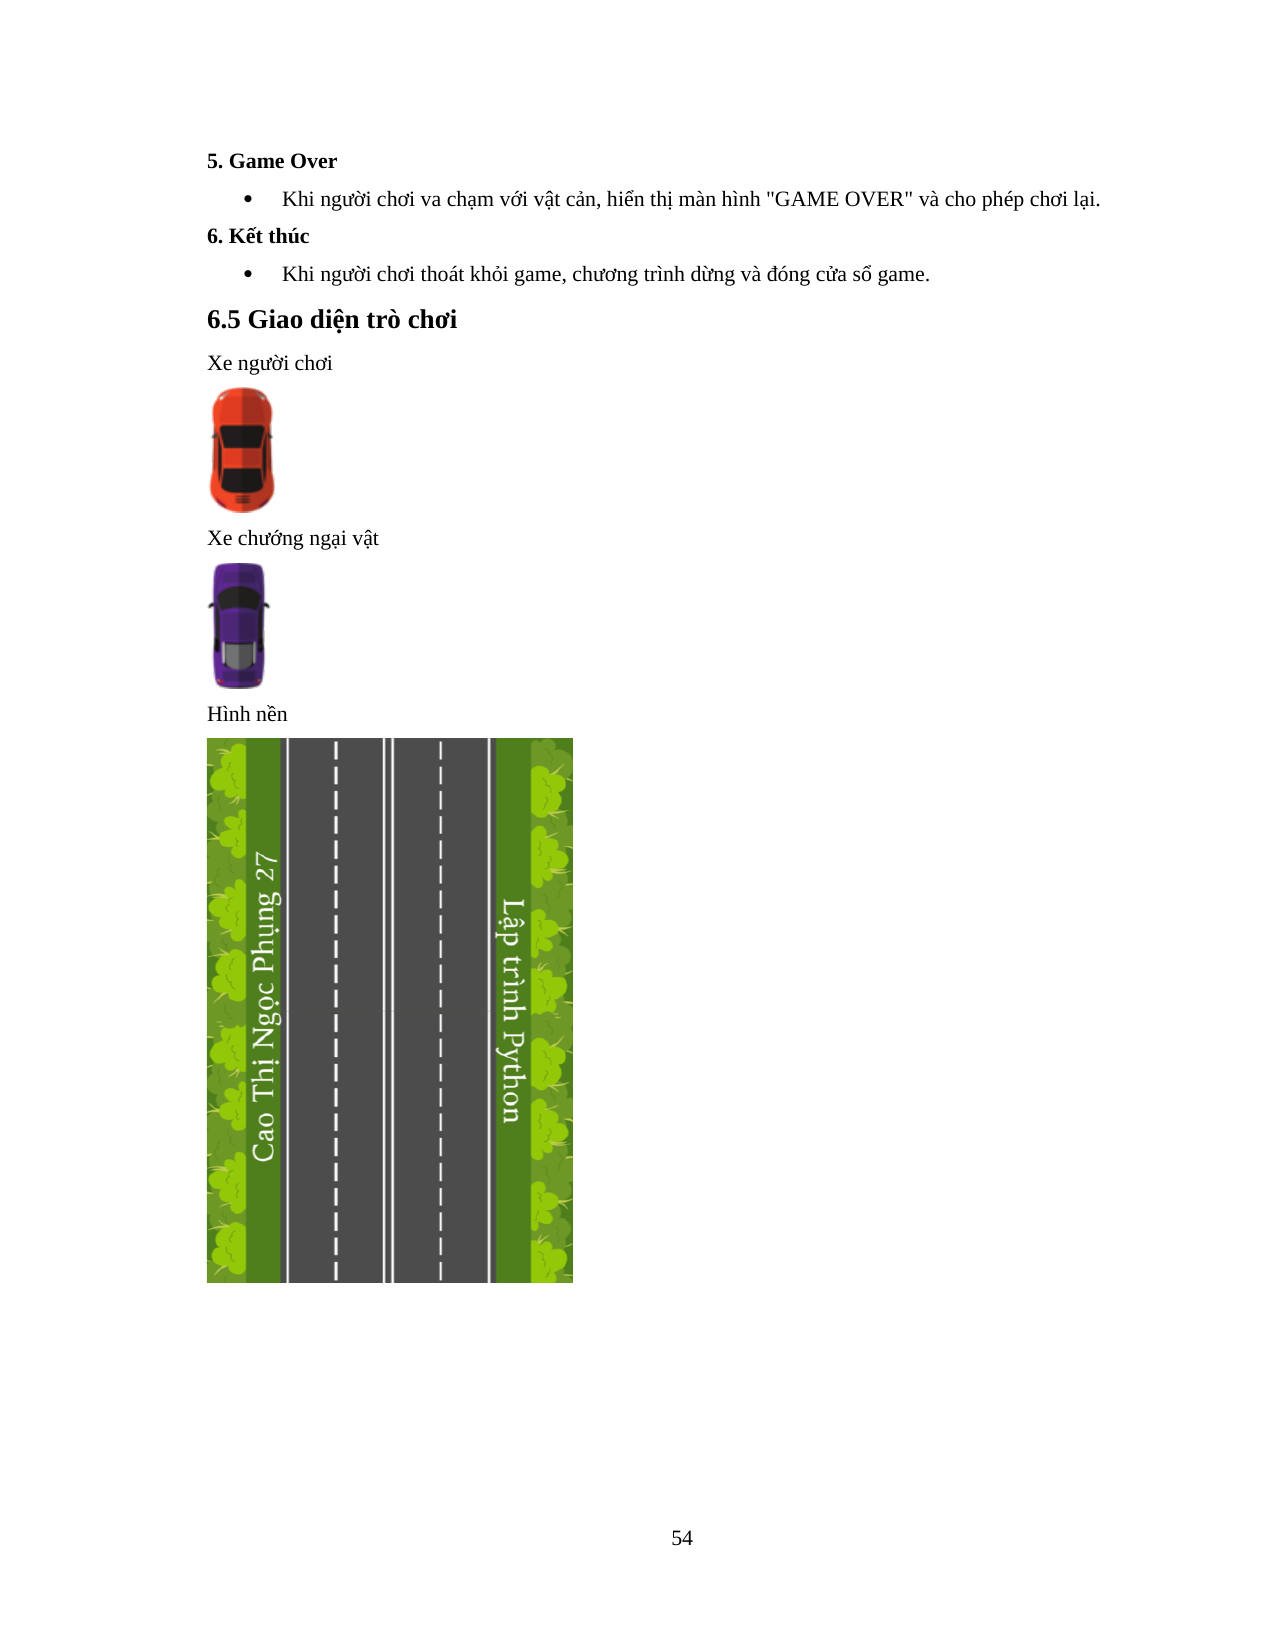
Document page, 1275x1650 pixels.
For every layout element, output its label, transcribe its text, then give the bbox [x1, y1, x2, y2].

text 6. Kết thúc [207, 223, 1157, 248]
subtitle 6.5 Giao diện trò chơi [207, 303, 1157, 334]
text 5. Game Over [207, 148, 1157, 173]
list Khi người chơi thoát khỏi game, chương trình dừng và đóng cửa sổ game. [244, 261, 1157, 286]
text Xe người chơi [207, 350, 1157, 375]
list Khi người chơi va chạm với vật cản, hiển thị màn hình "GAME OVER" và cho phép chơi lại. [244, 186, 1157, 211]
text Xe chướng ngại vật [207, 525, 1157, 551]
picture [206, 738, 573, 1283]
text Hình nền [207, 701, 1157, 726]
picture [206, 563, 271, 689]
picture [206, 387, 278, 513]
